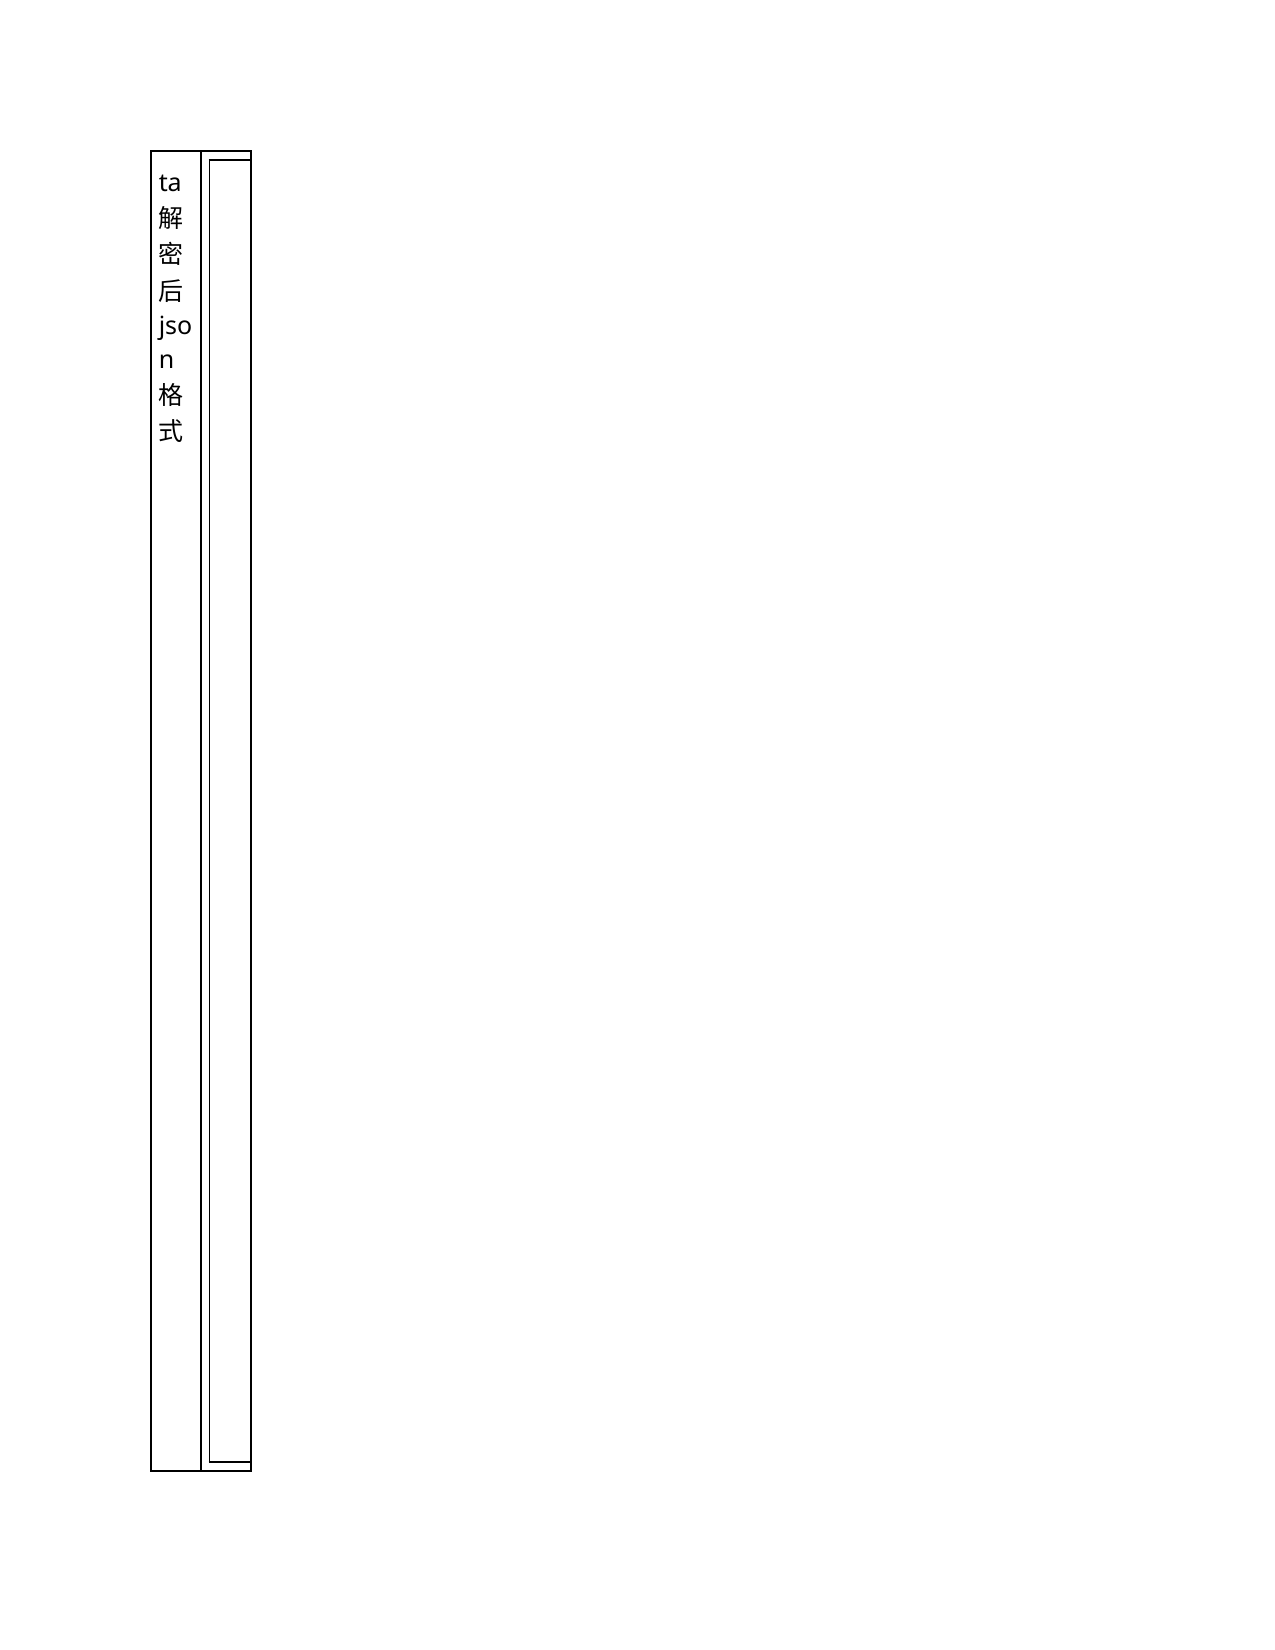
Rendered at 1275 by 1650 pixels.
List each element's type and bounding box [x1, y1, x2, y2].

table_cell [152, 152, 200, 1470]
table_cell [202, 152, 250, 1470]
